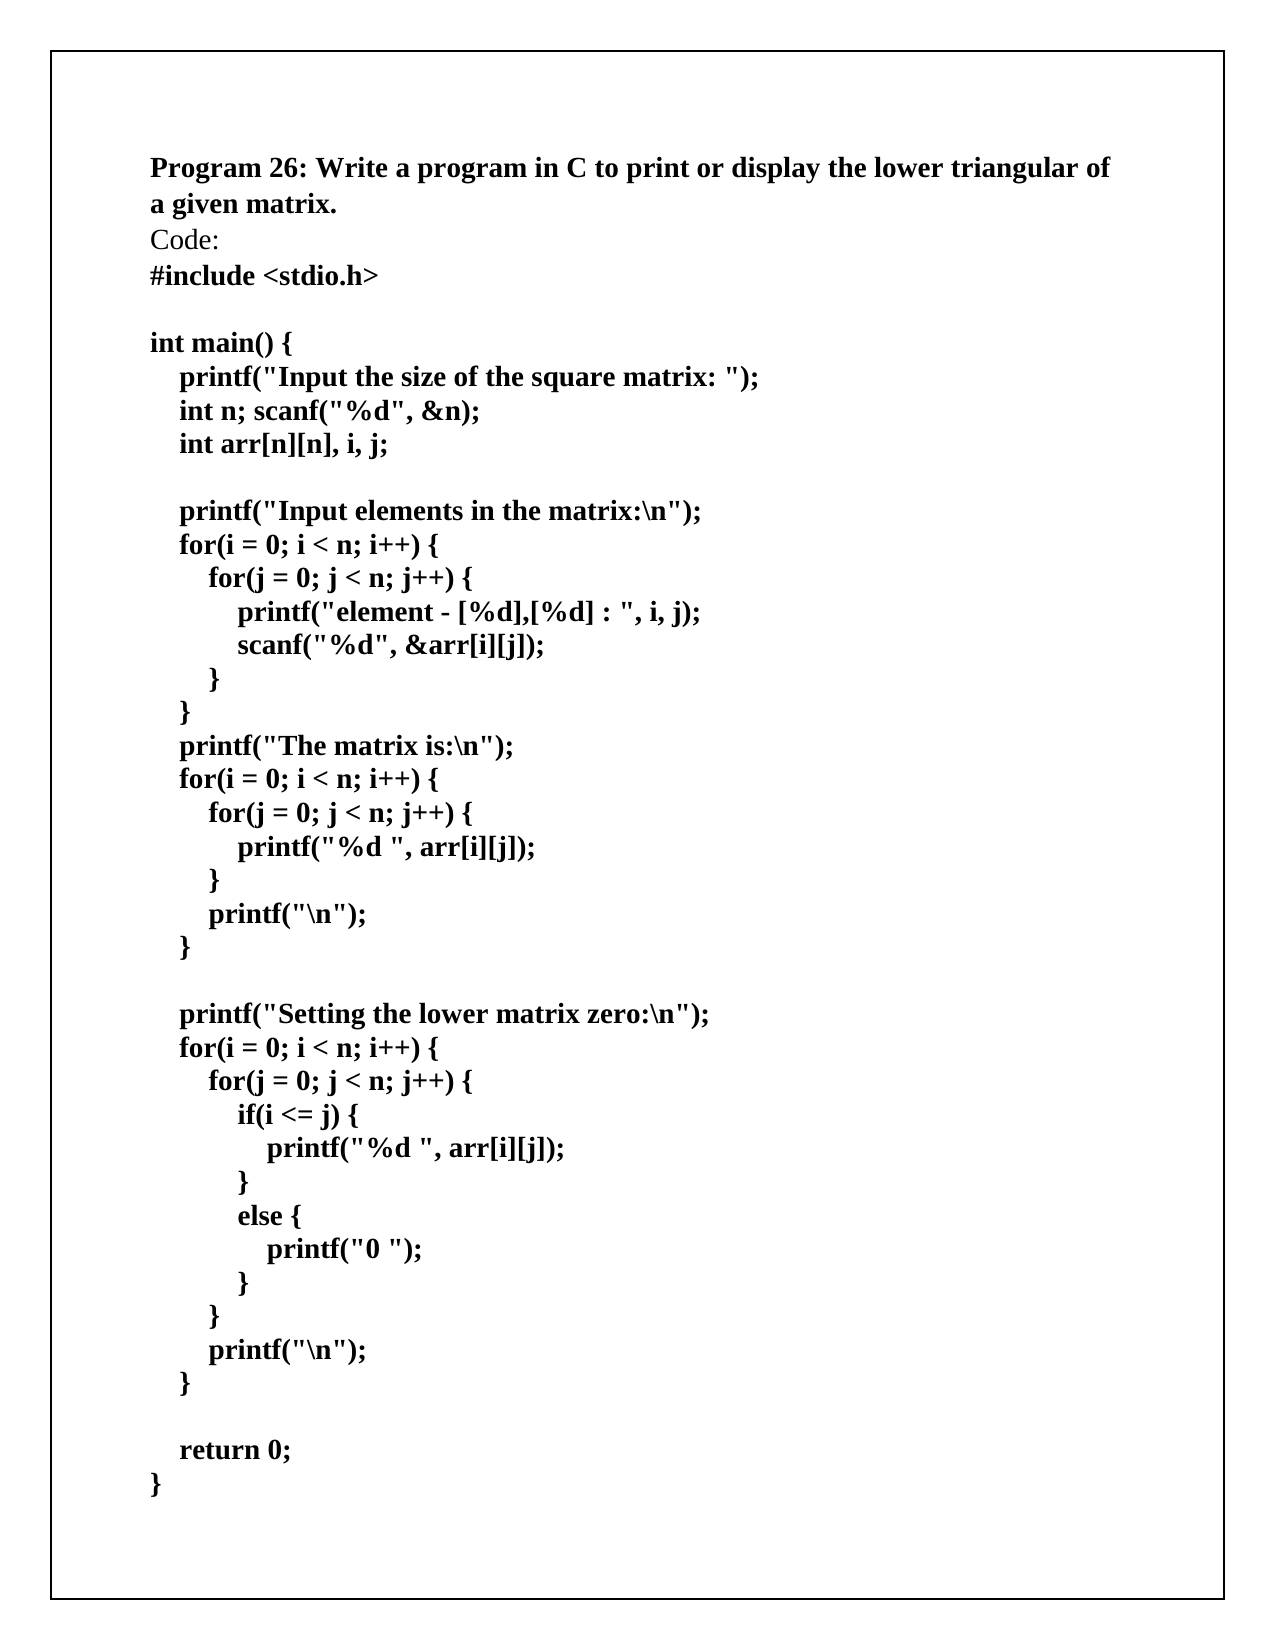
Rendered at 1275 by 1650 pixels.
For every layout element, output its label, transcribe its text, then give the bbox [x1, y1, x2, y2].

text int arr[n][n], i, j; [150, 426, 1125, 460]
text for(j = 0; j < n; j++) { [150, 1063, 1125, 1097]
text } [150, 1365, 1125, 1399]
text printf("Input the size of the square matrix: "); [150, 359, 1125, 393]
text } [150, 929, 1125, 963]
text for(i = 0; i < n; i++) { [150, 1030, 1125, 1063]
text } [150, 1164, 1125, 1198]
text for(i = 0; i < n; i++) { [150, 527, 1125, 560]
text #include <stdio.h> [150, 258, 1125, 292]
text else { [150, 1198, 1125, 1231]
text printf("%d ", arr[i][j]); [150, 829, 1125, 862]
text for(i = 0; i < n; i++) { [150, 762, 1125, 795]
text Code: [150, 222, 1125, 256]
text Program 26: Write a program in C to print or display the lower triangular of a given matrix. [150, 150, 1125, 220]
text printf("element - [%d],[%d] : ", i, j); [150, 594, 1125, 627]
text printf("Setting the lower matrix zero:\n"); [150, 996, 1125, 1030]
text printf("The matrix is:\n"); [150, 728, 1125, 762]
text } [150, 1298, 1125, 1332]
text } [150, 1466, 1125, 1499]
text int n; scanf("%d", &n); [150, 393, 1125, 426]
text printf("\n"); [150, 1332, 1125, 1365]
text for(j = 0; j < n; j++) { [150, 560, 1125, 594]
text } [150, 862, 1125, 896]
text if(i <= j) { [150, 1097, 1125, 1131]
text } [150, 1265, 1125, 1298]
text printf("%d ", arr[i][j]); [150, 1131, 1125, 1164]
text } [150, 661, 1125, 694]
text int main() { [150, 326, 1125, 359]
text printf("\n"); [150, 896, 1125, 929]
text return 0; [150, 1432, 1125, 1466]
text printf("Input elements in the matrix:\n"); [150, 493, 1125, 527]
text scanf("%d", &arr[i][j]); [150, 627, 1125, 661]
text } [150, 694, 1125, 728]
text printf("0 "); [150, 1231, 1125, 1265]
text for(j = 0; j < n; j++) { [150, 795, 1125, 829]
